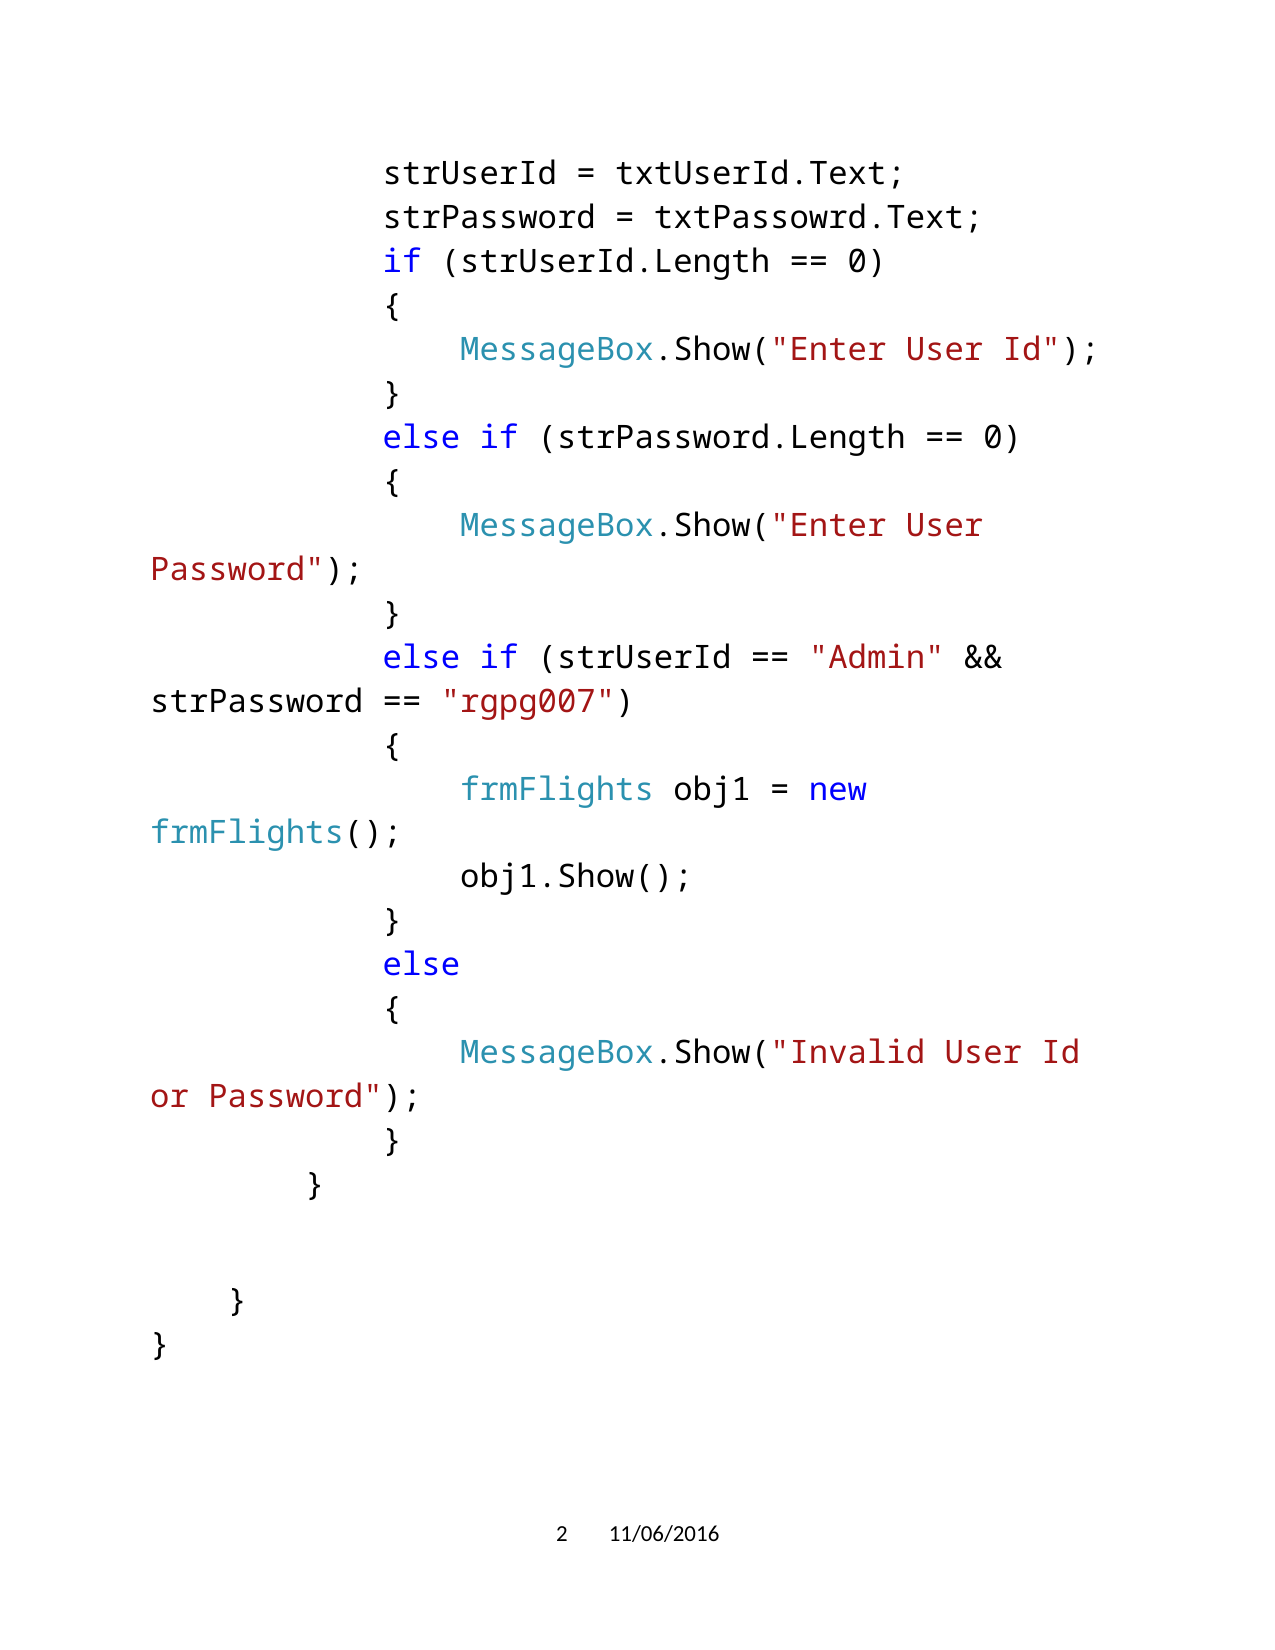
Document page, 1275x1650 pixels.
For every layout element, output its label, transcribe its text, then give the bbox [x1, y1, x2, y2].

text } [150, 1277, 1125, 1321]
text else [150, 941, 1125, 985]
text { [150, 721, 1125, 765]
text frmFlights obj1 = new frmFlights(); [150, 765, 1125, 853]
text } [150, 1161, 1125, 1205]
text MessageBox.Show("Enter User Id"); [150, 326, 1125, 370]
text { [150, 985, 1125, 1029]
text } [150, 370, 1125, 414]
text } [150, 897, 1125, 941]
text strUserId = txtUserId.Text; [150, 150, 1125, 194]
text strPassword = txtPassowrd.Text; [150, 194, 1125, 238]
text { [150, 282, 1125, 326]
text } [150, 1321, 1125, 1365]
text } [150, 589, 1125, 633]
text if (strUserId.Length == 0) [150, 238, 1125, 282]
text else if (strUserId == "Admin" && strPassword == "rgpg007") [150, 633, 1125, 721]
text MessageBox.Show("Invalid User Id or Password"); [150, 1029, 1125, 1117]
text { [150, 458, 1125, 502]
text MessageBox.Show("Enter User Password"); [150, 502, 1125, 589]
text } [150, 1117, 1125, 1161]
text obj1.Show(); [150, 853, 1125, 897]
text else if (strPassword.Length == 0) [150, 414, 1125, 458]
